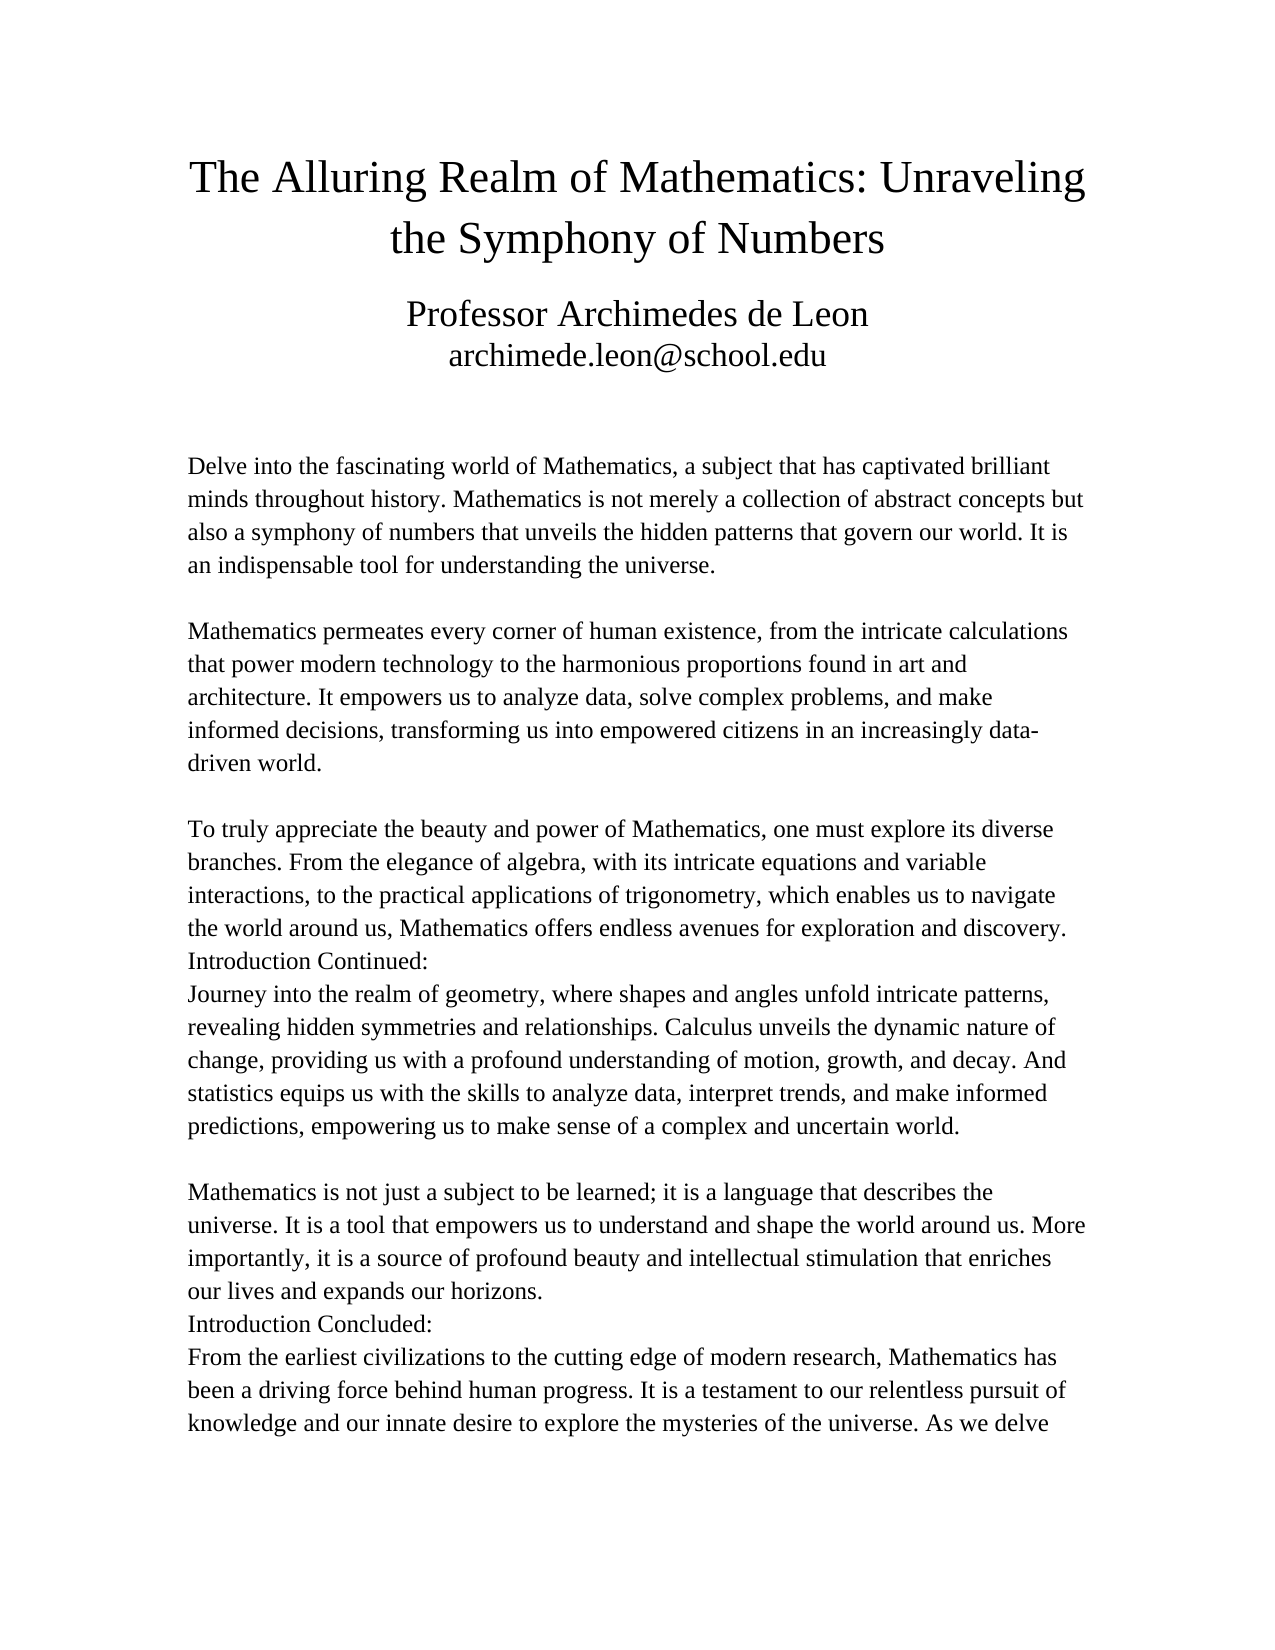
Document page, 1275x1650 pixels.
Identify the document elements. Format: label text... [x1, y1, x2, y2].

text archimede.leon@school.edu [187, 335, 1087, 373]
text The Alluring Realm of Mathematics: Unraveling the Symphony of Numbers [187, 150, 1087, 263]
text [187, 451, 1087, 1437]
text Professor Archimedes de Leon [187, 292, 1087, 335]
